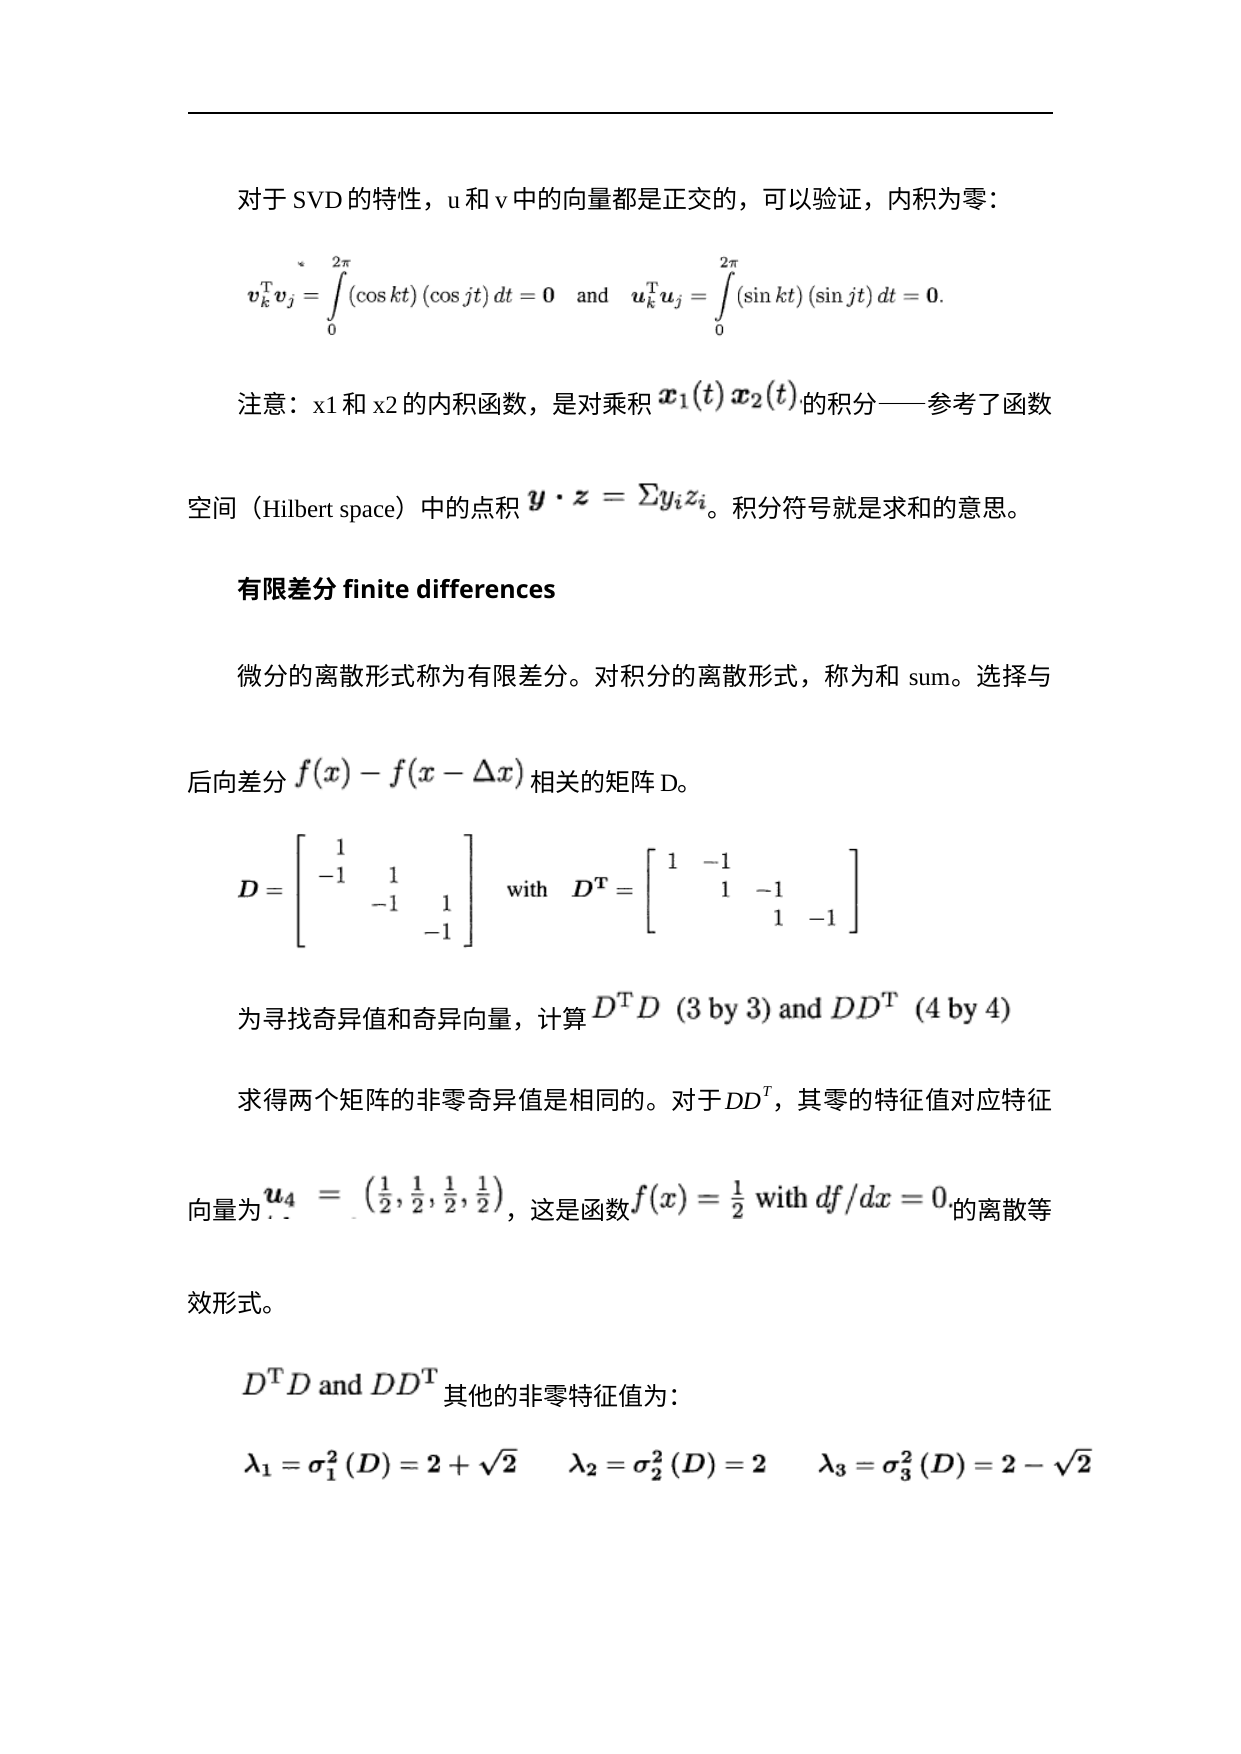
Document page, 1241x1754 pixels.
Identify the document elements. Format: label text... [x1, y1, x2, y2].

picture [520, 479, 708, 517]
picture [237, 828, 863, 953]
subtitle 有限差分finite differences [187, 554, 1053, 622]
text 其他的非零特征值为： [187, 1354, 1053, 1422]
text 注意：x1和x2的内积函数，是对乘积的积分——参考了函数空间（Hilbert space）中的点积。积分符号就是求和的意思。 [187, 366, 1053, 536]
picture [630, 1180, 953, 1219]
picture [287, 752, 530, 792]
picture [237, 1440, 1103, 1485]
picture [237, 1363, 444, 1406]
text 微分的离散形式称为有限差分。对积分的离散形式，称为和sum。选择与后向差分相关的矩阵D。 [187, 640, 1053, 810]
text 对于SVD的特性，u和v中的向量都是正交的，可以验证，内积为零： [187, 164, 1053, 232]
picture [262, 1173, 506, 1219]
picture [587, 988, 1014, 1029]
picture [237, 250, 945, 342]
picture [653, 379, 802, 414]
text 求得两个矩阵的非零奇异值是相同的。对于，其零的特征值对应特征向量为，这是函数的离散等效形式。 [187, 1064, 1053, 1336]
